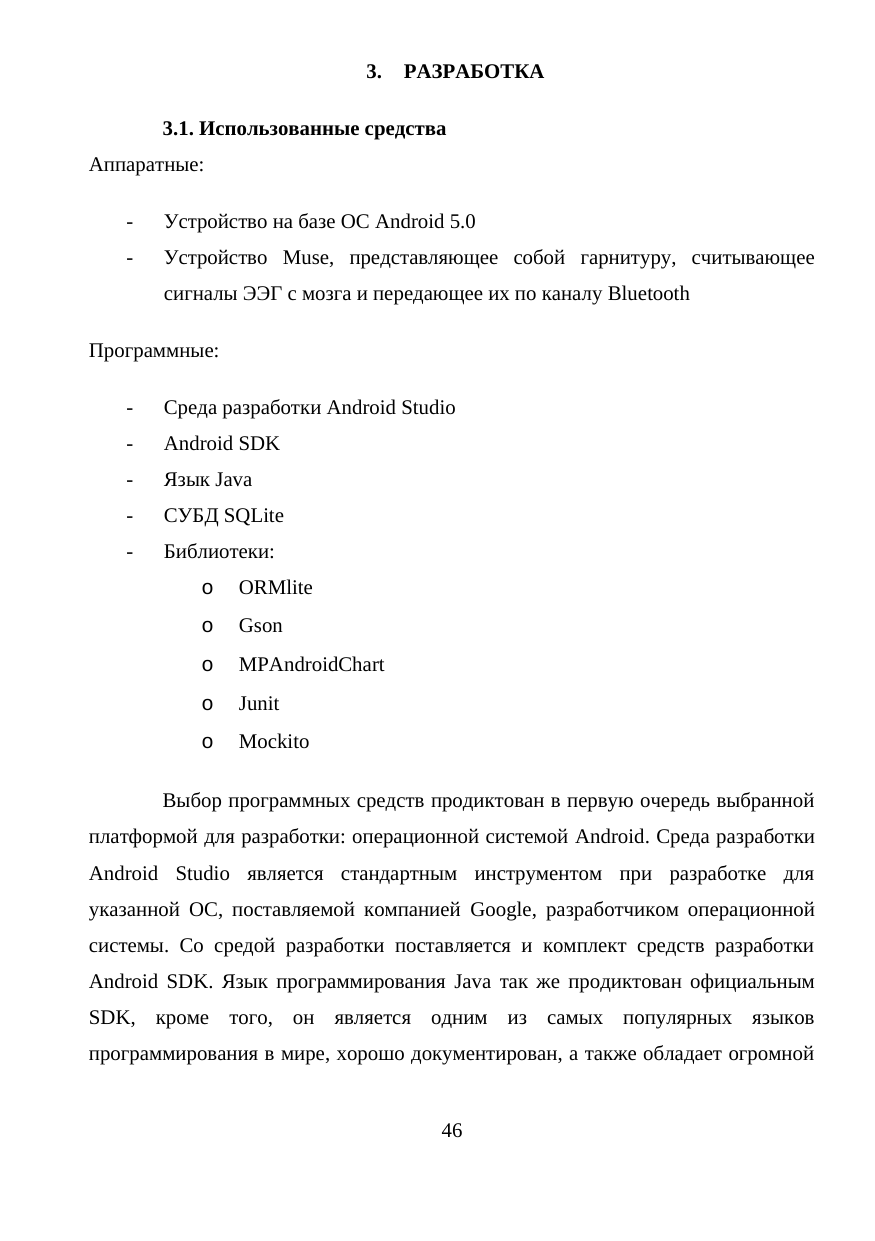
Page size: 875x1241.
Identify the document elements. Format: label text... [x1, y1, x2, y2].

list Устройство на базе ОС Android 5.0 [126, 209, 815, 233]
list ORMlite [201, 575, 815, 601]
list Android SDK [126, 431, 815, 455]
list Gson [201, 613, 815, 639]
subtitle РАЗРАБОТКА [96, 59, 815, 83]
list СУБД SQLite [126, 503, 815, 527]
list Junit [201, 691, 815, 716]
text Программные: [89, 338, 815, 362]
subtitle 3.1. Использованные средства [162, 116, 815, 140]
list Mockito [201, 729, 815, 755]
list Среда разработки Android Studio [126, 395, 815, 419]
list Библиотеки: [126, 539, 815, 563]
list MPAndroidChart [201, 652, 815, 678]
text Аппаратные: [89, 152, 815, 176]
list Устройство Muse, представляющее собой гарнитуру, считывающее сигналы ЭЭГ с мозга и передающее их по каналу Bluetooth [126, 245, 815, 305]
list Язык Java [126, 467, 815, 491]
